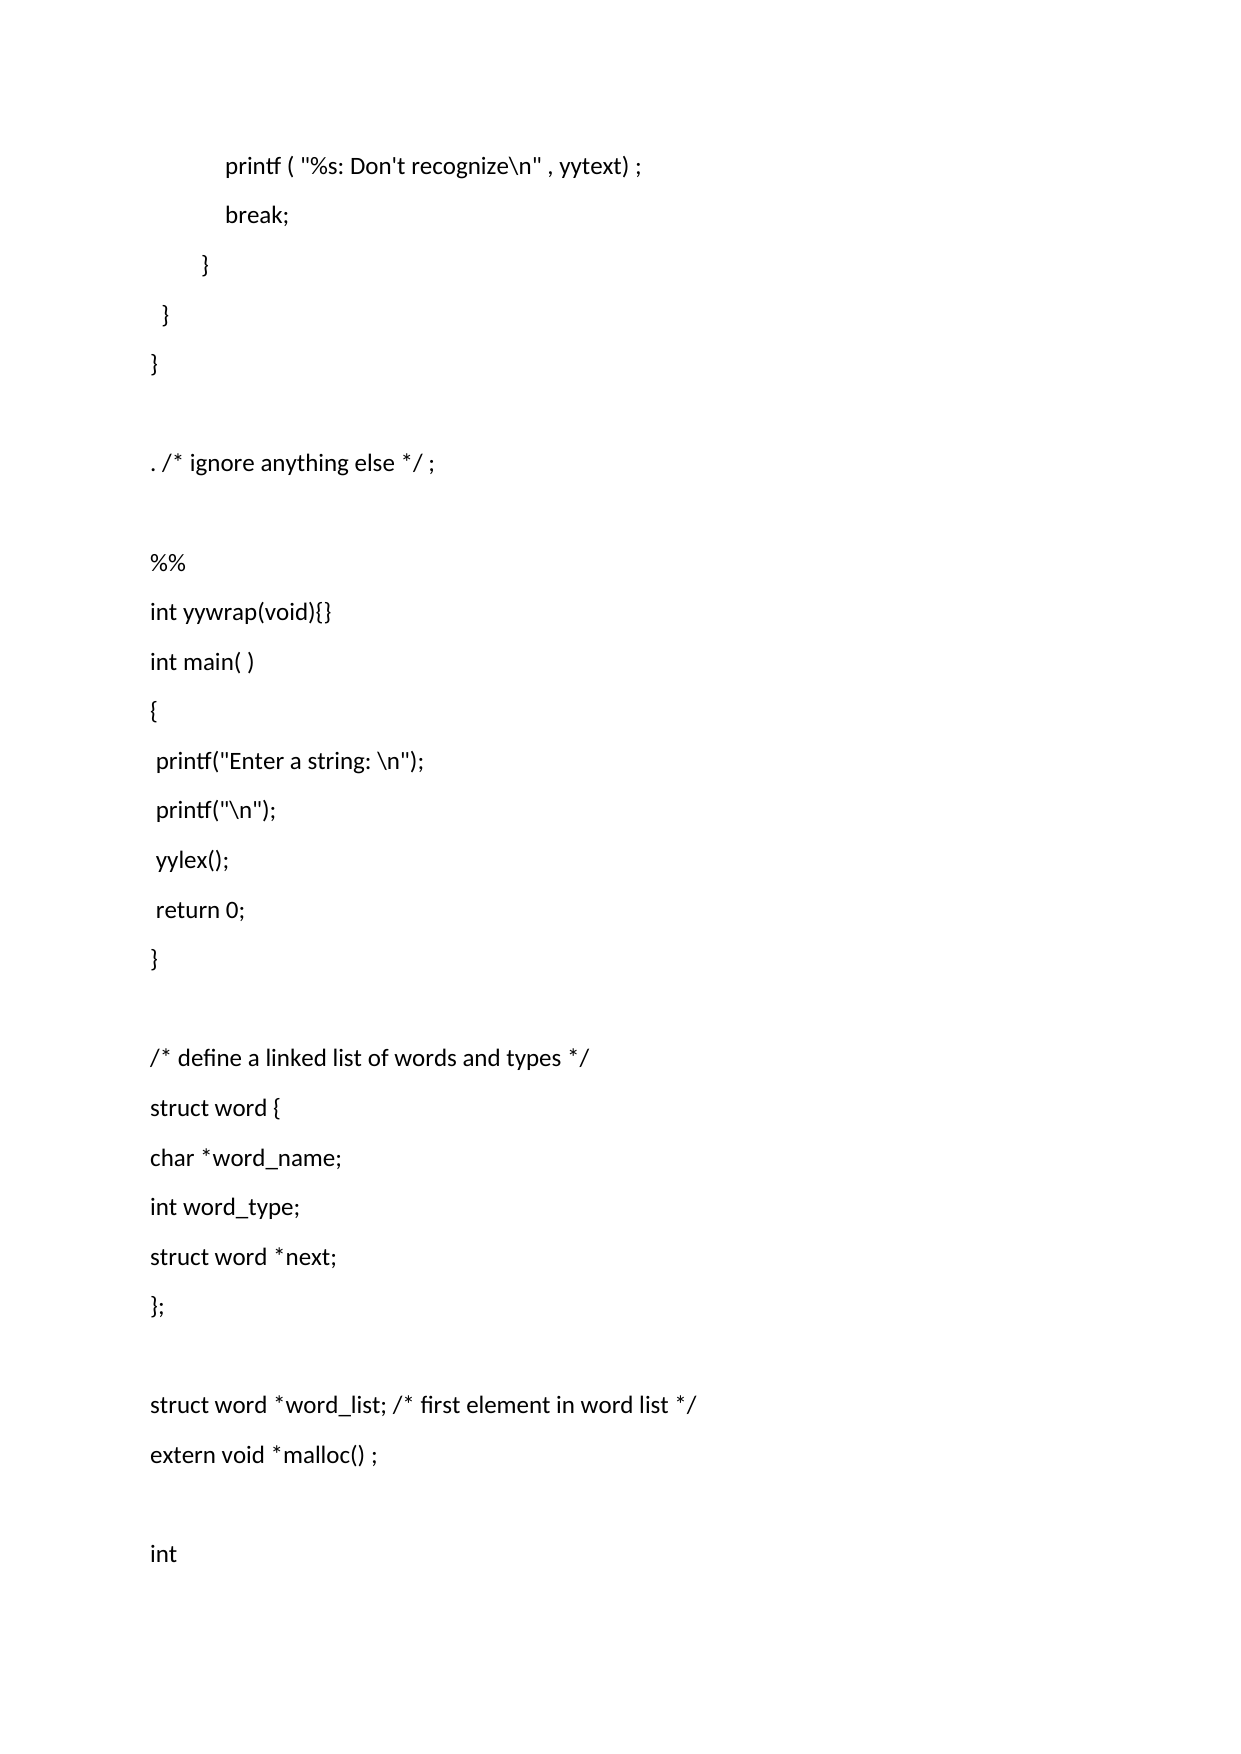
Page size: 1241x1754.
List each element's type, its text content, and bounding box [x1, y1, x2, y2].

text { [150, 695, 1090, 726]
text } [150, 348, 1090, 379]
text int main( ) [150, 646, 1090, 676]
text extern void *malloc() ; [150, 1439, 1090, 1470]
text } [150, 299, 1090, 329]
text struct word *next; [150, 1241, 1090, 1271]
text } [150, 249, 1090, 280]
text int yywrap(void){} [150, 596, 1090, 627]
text int [150, 1538, 1090, 1569]
text printf("Enter a string: \n"); [150, 745, 1090, 776]
text }; [150, 1290, 1090, 1321]
text yylex(); [150, 844, 1090, 875]
text printf ( "%s: Don't recognize\n" , yytext) ; [150, 150, 1090, 181]
text %% [150, 547, 1090, 577]
text break; [150, 199, 1090, 230]
text . /* ignore anything else */ ; [150, 447, 1090, 478]
text /* define a linked list of words and types */ [150, 1042, 1090, 1073]
text struct word *word_list; /* first element in word list */ [150, 1389, 1090, 1420]
text int word_type; [150, 1191, 1090, 1222]
text printf("\n"); [150, 794, 1090, 825]
text struct word { [150, 1092, 1090, 1123]
text } [150, 943, 1090, 974]
text char *word_name; [150, 1142, 1090, 1172]
text return 0; [150, 894, 1090, 924]
